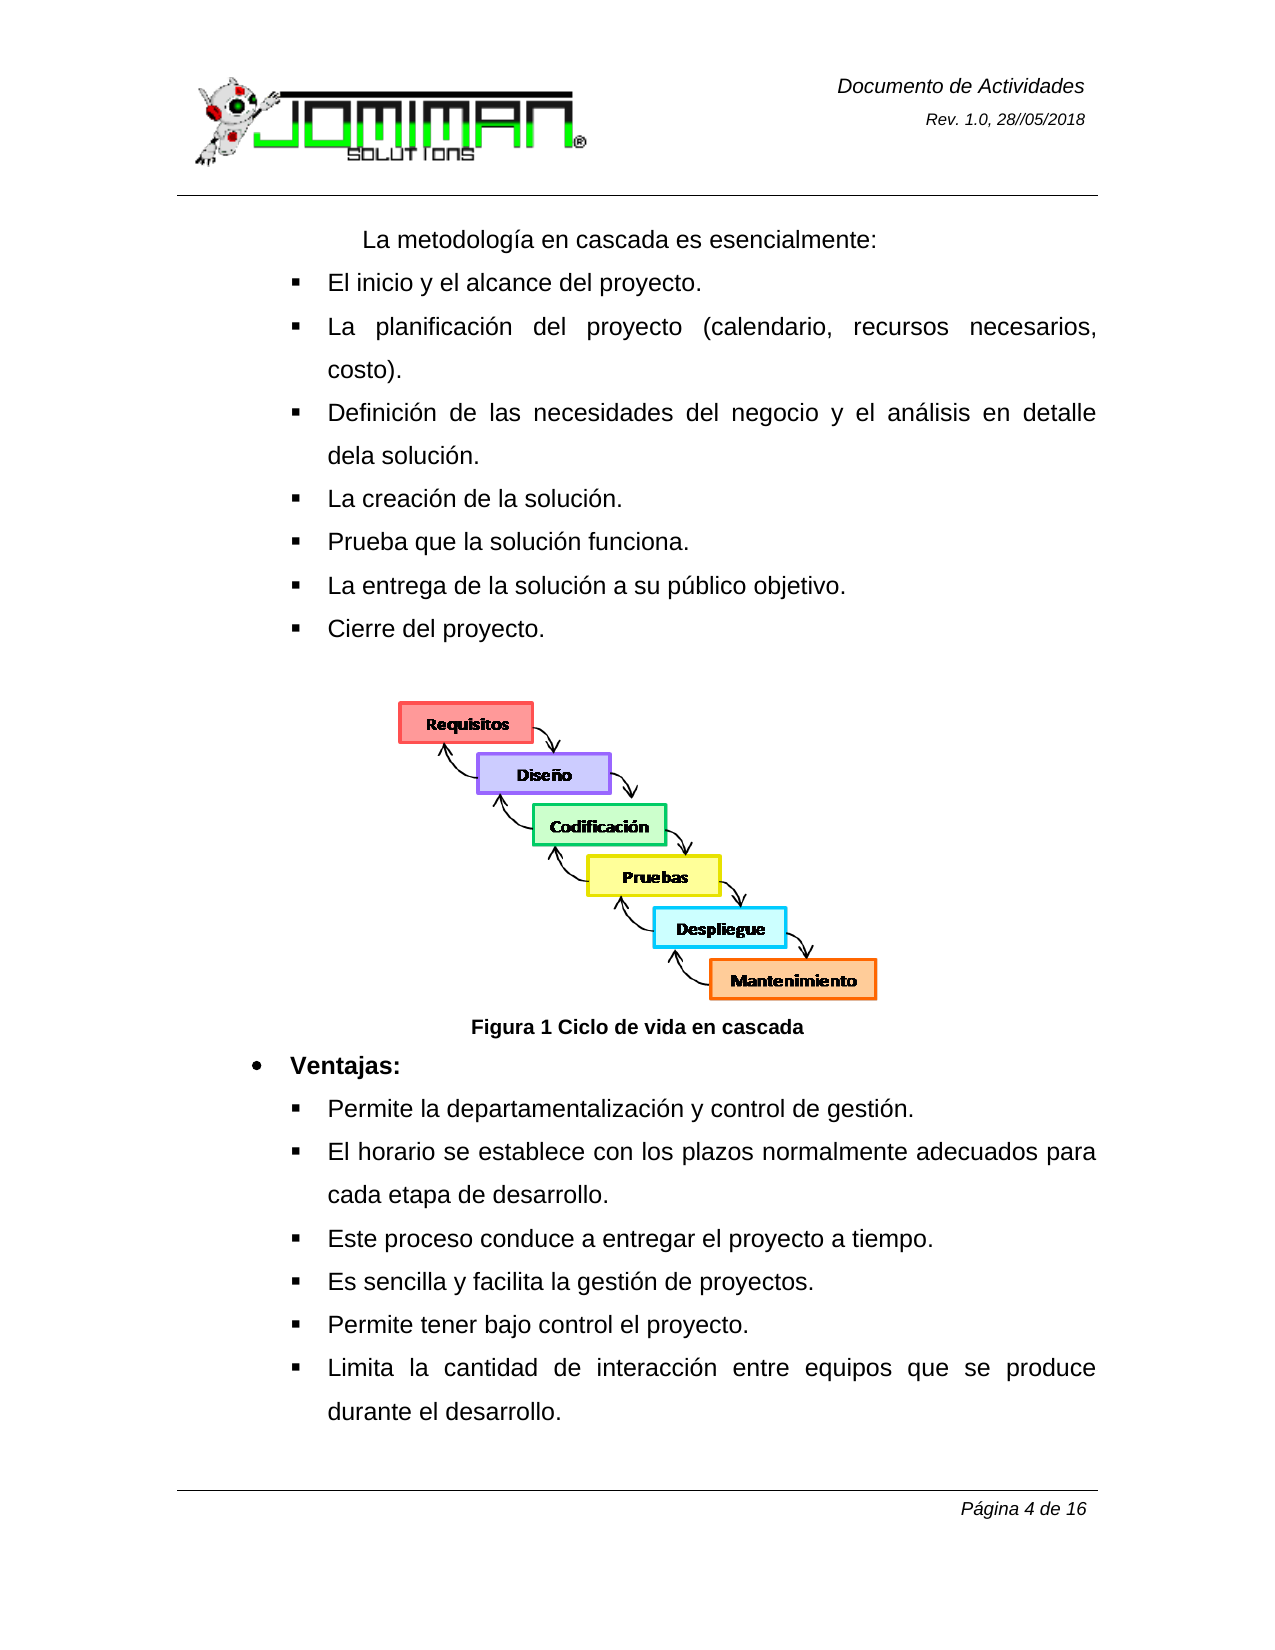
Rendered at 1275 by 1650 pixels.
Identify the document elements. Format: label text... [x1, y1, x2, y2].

text La entrega de la solución a su público objetivo. [290, 571, 1098, 599]
text Permite la departamentalización y control de gestión. [290, 1094, 1098, 1123]
text Limita la cantidad de interacción entre equipos que se produce durante el desarrollo. [290, 1353, 1098, 1425]
text Este proceso conduce a entregar el proyecto a tiempo. [290, 1224, 1098, 1252]
picture [397, 700, 878, 1001]
text El horario se establece con los plazos normalmente adecuados para cada etapa de desarrollo. [290, 1137, 1098, 1209]
text Permite tener bajo control el proyecto. [290, 1310, 1098, 1339]
text Definición de las necesidades del negocio y el análisis en detalle dela solución. [290, 398, 1098, 470]
text Prueba que la solución funciona. [290, 527, 1098, 556]
text La planificación del proyecto (calendario, recursos necesarios, costo). [290, 311, 1098, 383]
picture [188, 73, 604, 167]
text El inicio y el alcance del proyecto. [290, 268, 1098, 297]
text Figura 1 Ciclo de vida en cascada [177, 1015, 1098, 1039]
text La creación de la solución. [290, 484, 1098, 513]
text Ventajas: [252, 1051, 1098, 1080]
text Es sencilla y facilita la gestión de proyectos. [290, 1267, 1098, 1296]
list La metodología en cascada es esencialmente: [288, 225, 1098, 254]
text Cierre del proyecto. [290, 614, 1098, 643]
